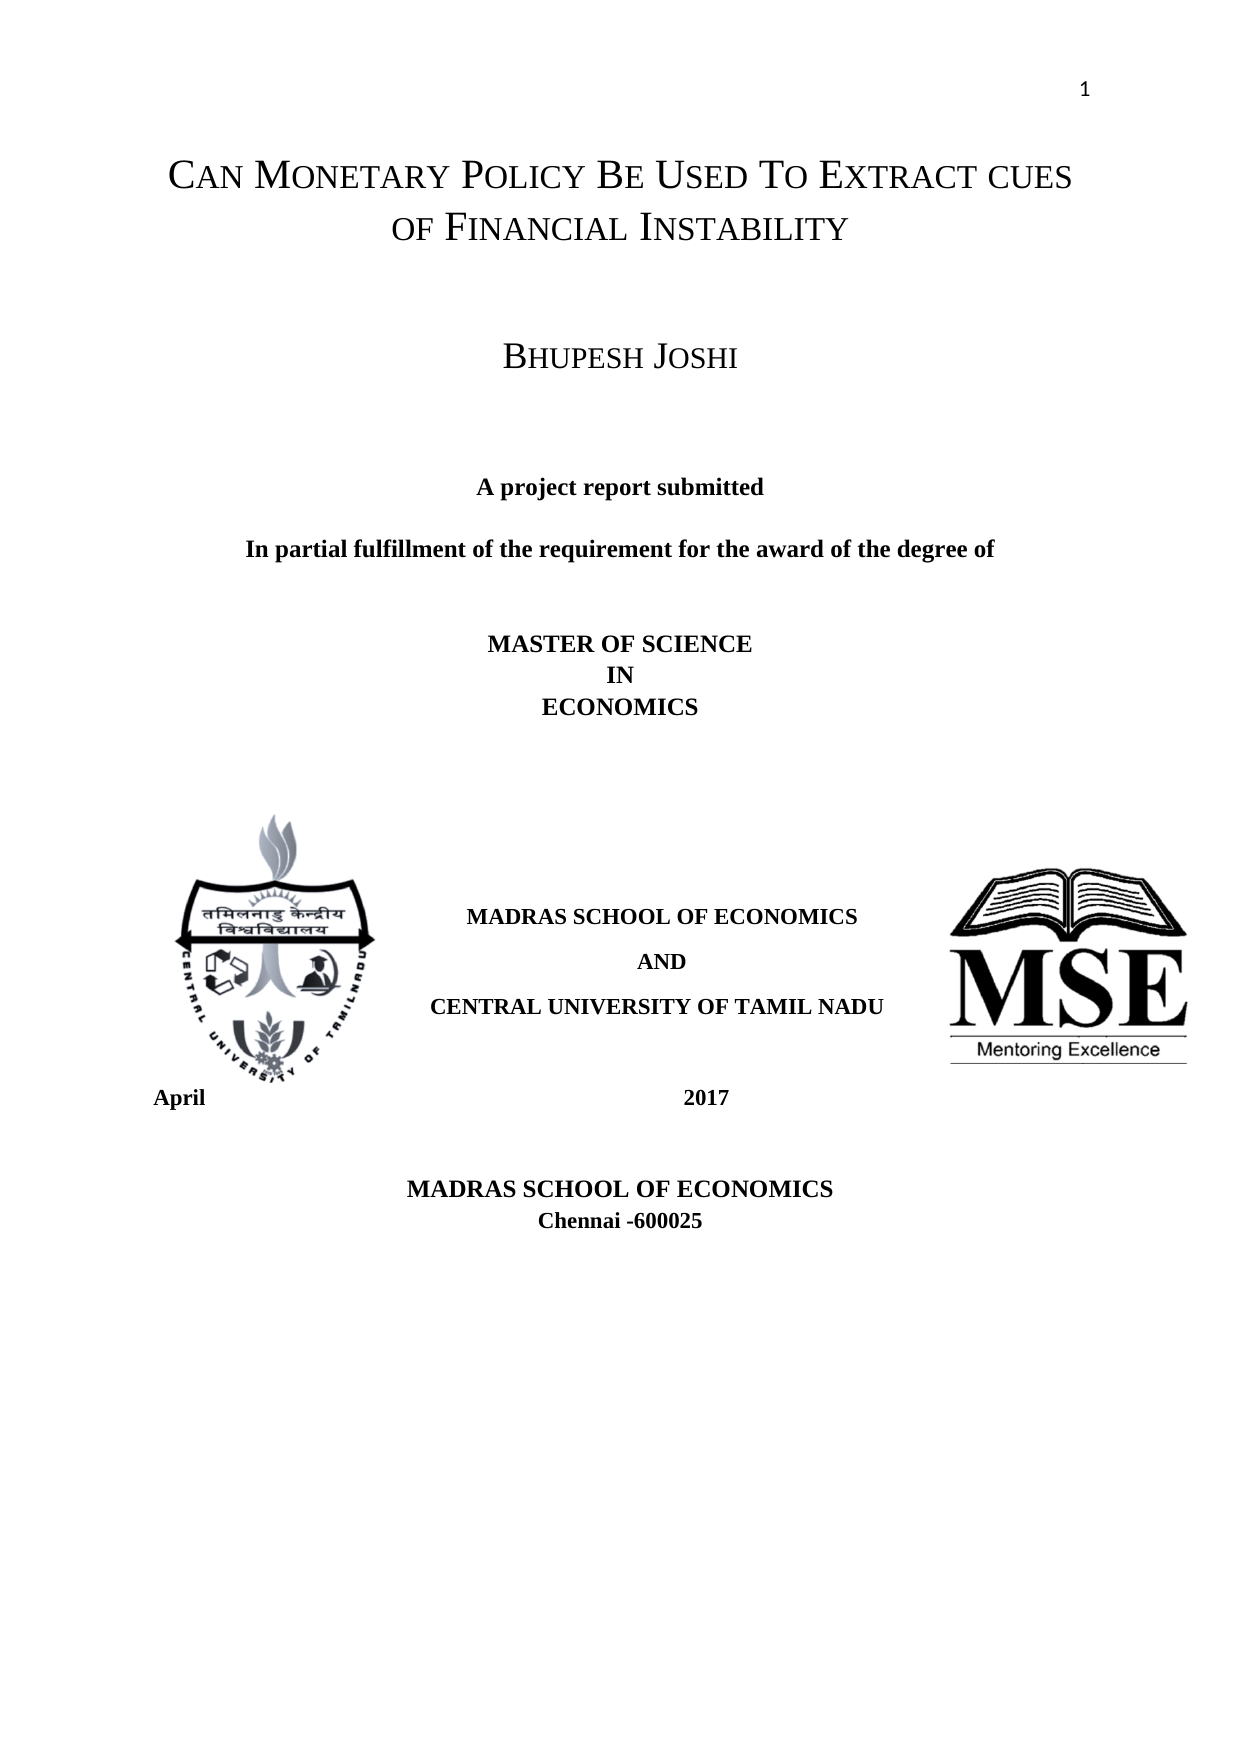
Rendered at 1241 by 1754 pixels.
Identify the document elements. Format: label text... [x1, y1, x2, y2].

picture [925, 822, 1204, 1073]
subtitle IN [150, 661, 1090, 689]
subtitle A project report submitted [150, 472, 1090, 501]
text Chennai -600025 [150, 1207, 1090, 1233]
text April 2017 [150, 1083, 1090, 1110]
title MADRAS SCHOOL OF ECONOMICS [150, 1174, 1090, 1202]
subtitle MASTER OF SCIENCE [150, 629, 1090, 658]
picture [352, 929, 378, 949]
text CENTRAL UNIVERSITY OF TAMIL NADU [150, 993, 925, 1020]
text Can Monetary Policy Be Used To Extract cues of Financial Instability [150, 150, 1090, 249]
subtitle ECONOMICS [150, 692, 1090, 720]
text MADRAS SCHOOL OF ECONOMICS [150, 903, 925, 929]
text AND [150, 948, 925, 974]
subtitle In partial fulfillment of the requirement for the award of the degree of [150, 534, 1090, 563]
text Bhupesh Joshi [150, 333, 1090, 376]
